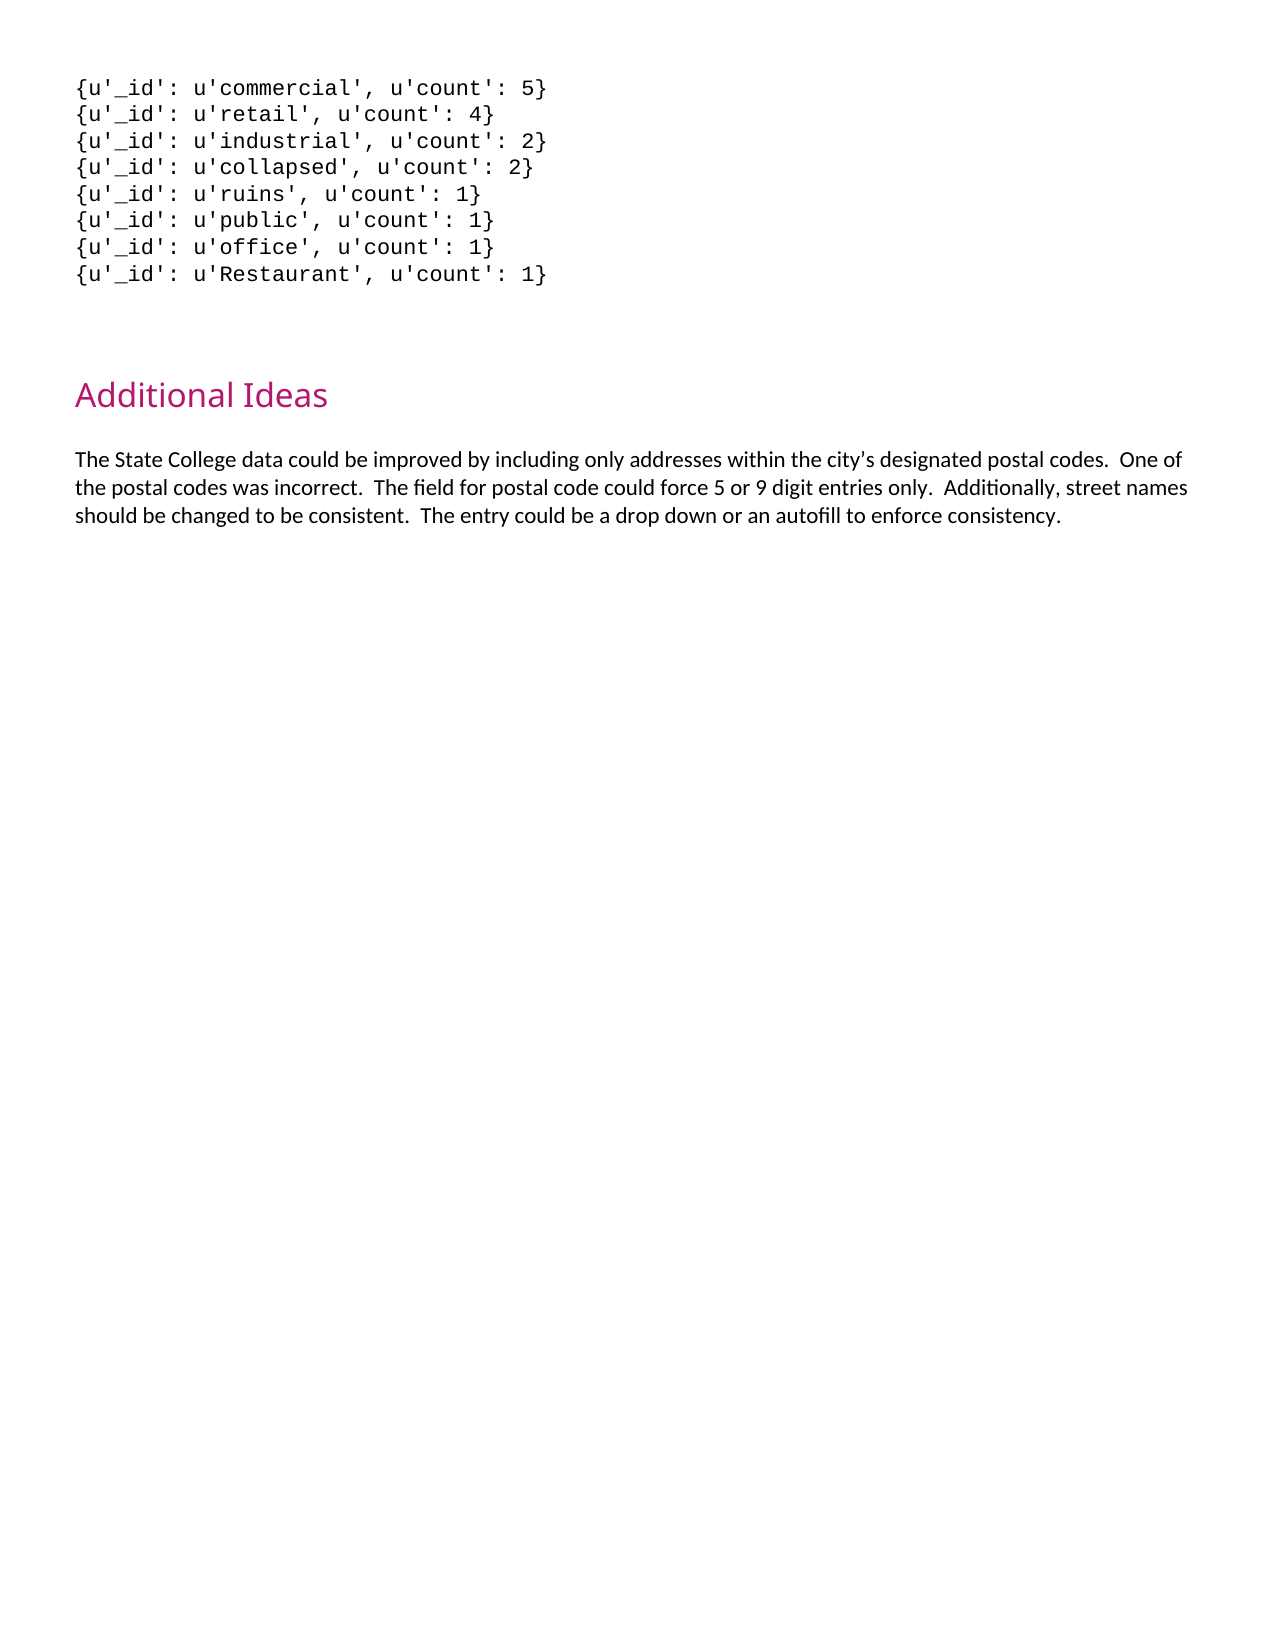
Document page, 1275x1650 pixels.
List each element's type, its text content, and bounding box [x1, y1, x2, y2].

text The State College data could be improved by including only addresses within the city’s designated postal codes. One of the postal codes was incorrect. The field for postal code could force 5 or 9 digit entries only. Additionally, street names should be changed to be consistent. The entry could be a drop down or an autofill to enforce consistency. [75, 445, 1200, 529]
text {u'_id': u'industrial', u'count': 2} [75, 128, 1200, 155]
text {u'_id': u'ruins', u'count': 1} [75, 181, 1200, 208]
text {u'_id': u'public', u'count': 1} [75, 208, 1200, 234]
text {u'_id': u'commercial', u'count': 5} [75, 75, 1200, 102]
text {u'_id': u'Restaurant', u'count': 1} [75, 261, 1200, 287]
subtitle Additional Ideas [75, 372, 1200, 417]
text {u'_id': u'office', u'count': 1} [75, 234, 1200, 261]
text {u'_id': u'collapsed', u'count': 2} [75, 155, 1200, 181]
text {u'_id': u'retail', u'count': 4} [75, 102, 1200, 128]
